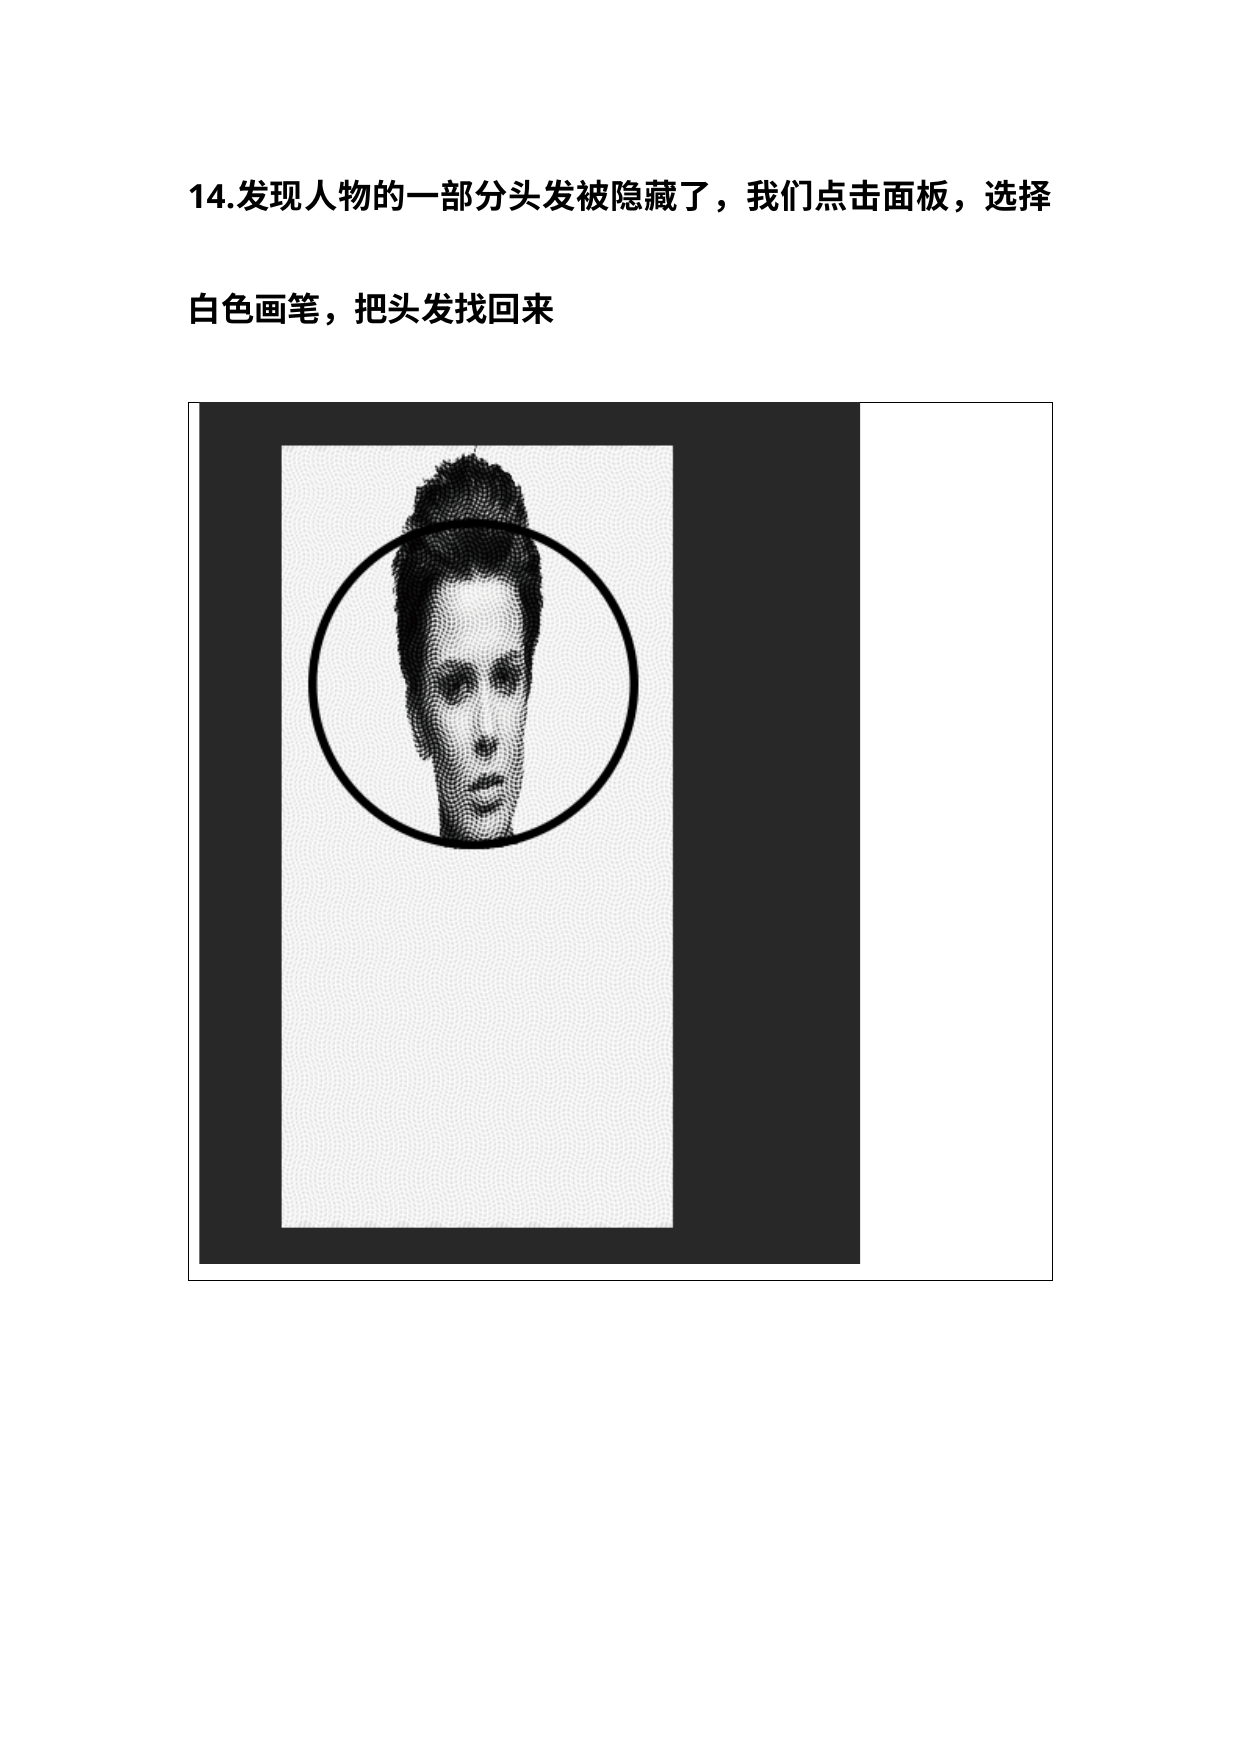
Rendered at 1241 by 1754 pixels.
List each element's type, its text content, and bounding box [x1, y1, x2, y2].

picture [199, 402, 861, 1264]
table_header [189, 403, 1052, 1280]
subtitle 14.发现人物的一部分头发被隐藏了，我们点击面板，选择白色画笔，把头发找回来 [187, 162, 1053, 339]
